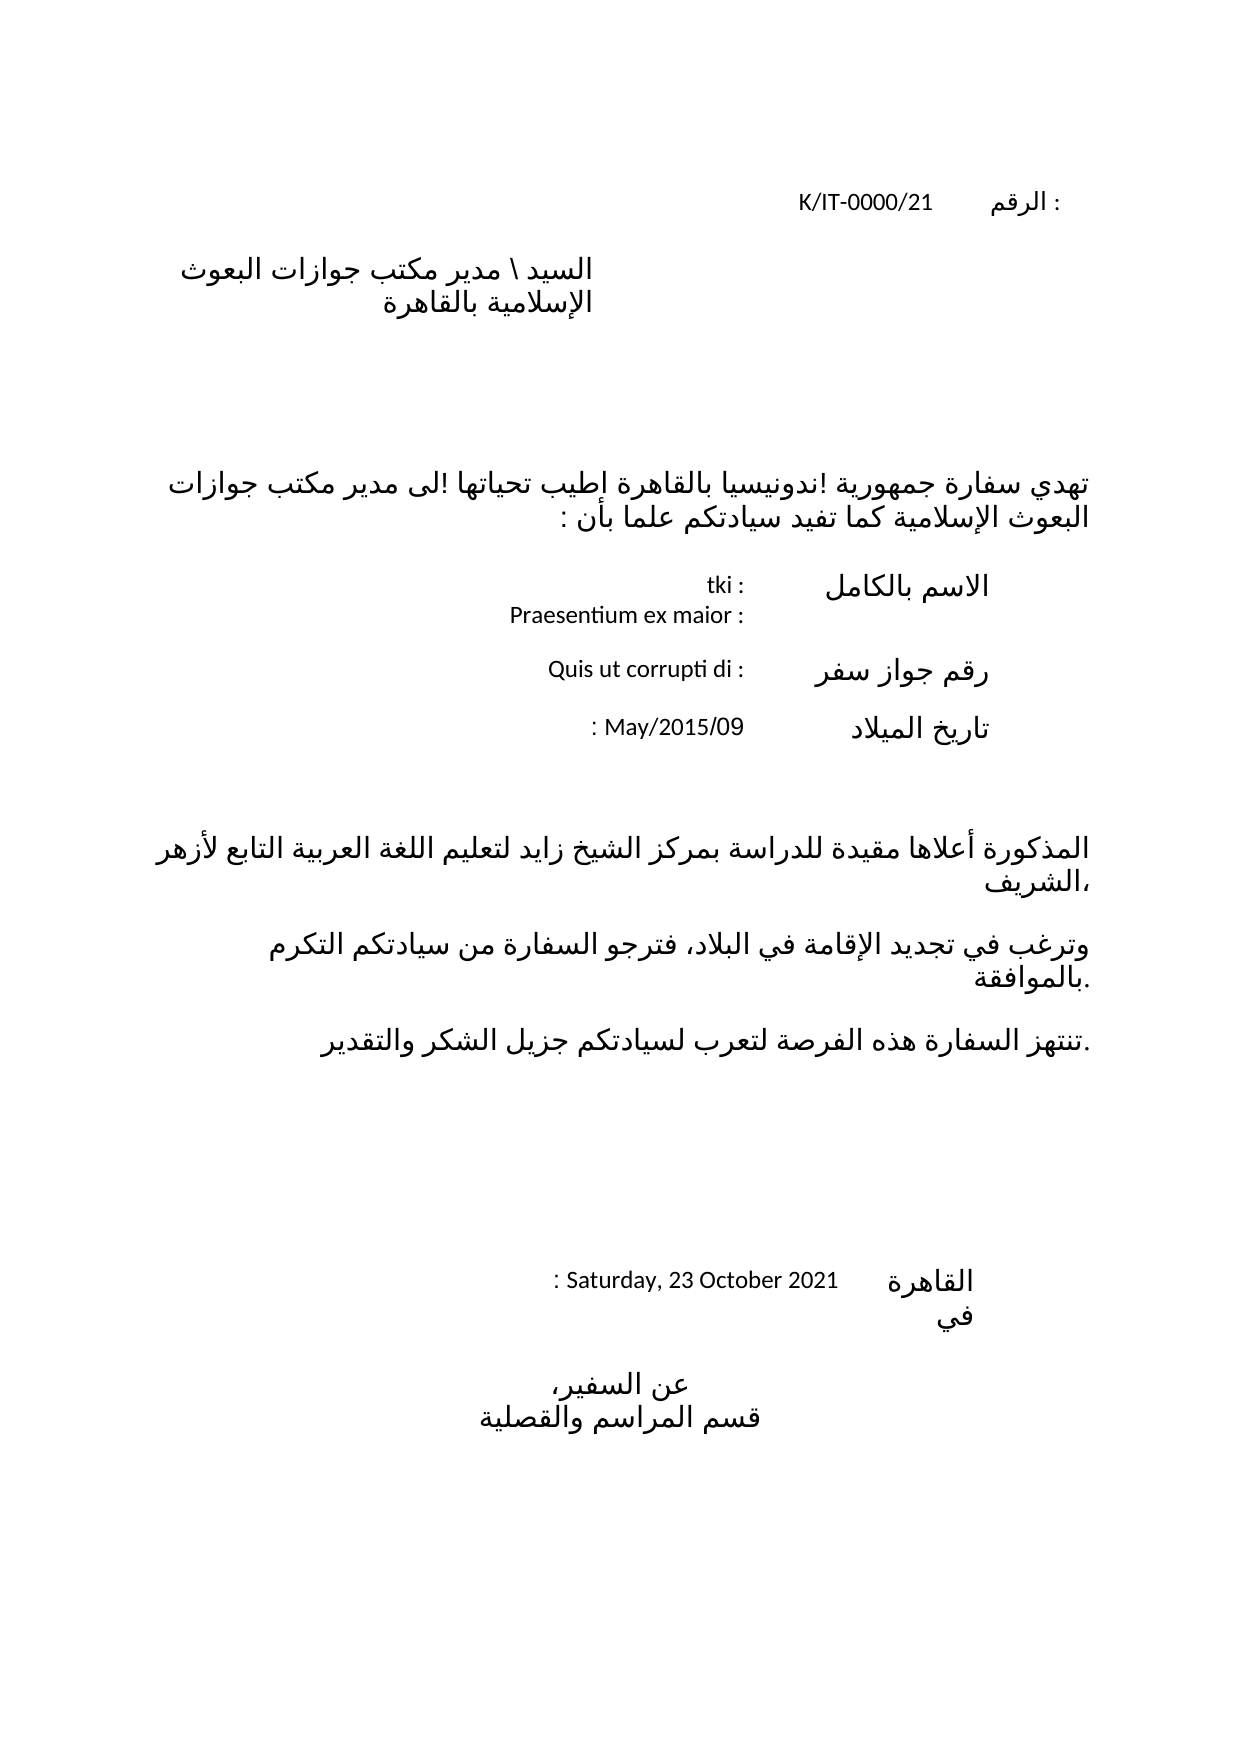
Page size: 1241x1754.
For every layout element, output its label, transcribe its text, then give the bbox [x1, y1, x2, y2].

table_header K/IT-0000/21 [788, 186, 969, 216]
text عن السفير، [150, 1367, 1090, 1400]
table_header الرقم : [969, 186, 1071, 216]
text تنتهز السفارة هذه الفرصة لتعرب لسيادتكم جزيل الشكر والتقدير. [150, 1023, 1090, 1057]
table_header الاسم بالكامل [756, 569, 1001, 653]
text تهدي سفارة جمهورية !ندونيسيا بالقاهرة اطيب تحياتها !لى مدير مكتب جوازات البعوث الإسلامية كما تفيد سيادتكم علما بأن : [150, 466, 1090, 533]
table_header القاهرة في [850, 1264, 985, 1331]
table_cell رقم جواز سفر [756, 653, 1001, 711]
table_header Saturday, 23 October 2021 : [484, 1264, 850, 1331]
table_header السيد \ مدير مكتب جوازات البعوث الإسلامية بالقاهرة [150, 252, 605, 319]
table_cell تاريخ الميلاد [756, 711, 1001, 766]
text وترغب في تجديد الإقامة في البلاد، فترجو السفارة من سيادتكم التكرم بالموافقة. [150, 927, 1090, 994]
table_cell Quis ut corrupti di : [150, 653, 756, 711]
table_cell 09/May/2015 : [150, 711, 756, 766]
text المذكورة أعلاها مقيدة للدراسة بمركز الشيخ زايد لتعليم اللغة العربية التابع لأزهر الشريف، [150, 831, 1090, 898]
table_header tki : Praesentium ex maior : [150, 569, 756, 653]
text قسم المراسم والقصلية [150, 1400, 1090, 1434]
